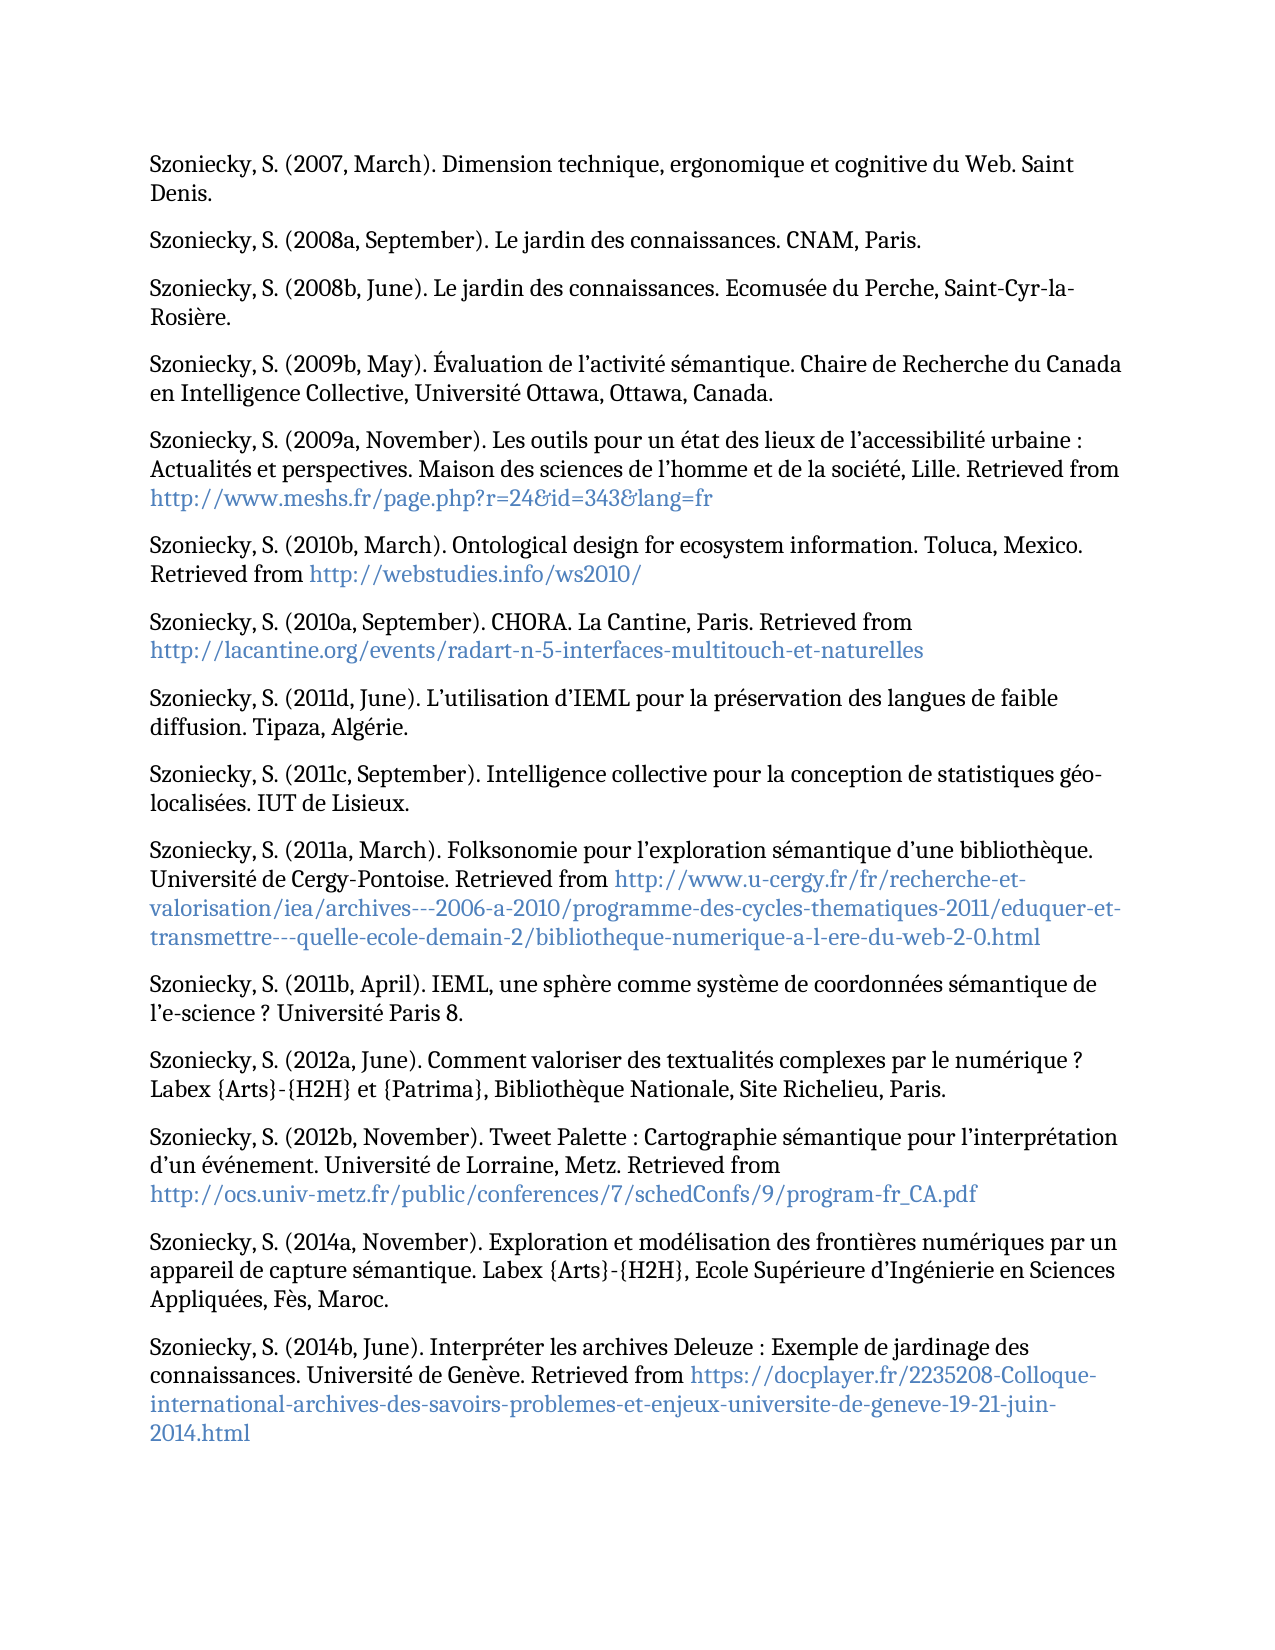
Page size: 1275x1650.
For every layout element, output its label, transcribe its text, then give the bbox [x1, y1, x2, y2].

text Szoniecky, S. (2012a, June). Comment valoriser des textualités complexes par le numérique ? Labex {Arts}-{H2H} et {Patrima}, Bibliothèque Nationale, Site Richelieu, Paris. [150, 1046, 1125, 1104]
text Szoniecky, S. (2008a, September). Le jardin des connaissances. CNAM, Paris. [150, 226, 1125, 255]
text Szoniecky, S. (2014a, November). Exploration et modélisation des frontières numériques par un appareil de capture sémantique. Labex {Arts}-{H2H}, Ecole Supérieure d’Ingénierie en Sciences Appliquées, Fès, Maroc. [150, 1227, 1125, 1314]
text Szoniecky, S. (2007, March). Dimension technique, ergonomique et cognitive du Web. Saint Denis. [150, 150, 1125, 207]
text Szoniecky, S. (2009a, November). Les outils pour un état des lieux de l’accessibilité urbaine : Actualités et perspectives. Maison des sciences de l’homme et de la société, Lille. Retrieved from http://www.meshs.fr/page.php?r=24&id=343&lang=fr [150, 426, 1125, 512]
text Szoniecky, S. (2011c, September). Intelligence collective pour la conception de statistiques géo-localisées. IUT de Lisieux. [150, 760, 1125, 817]
text Szoniecky, S. (2010a, September). CHORA. La Cantine, Paris. Retrieved from http://lacantine.org/events/radart-n-5-interfaces-multitouch-et-naturelles [150, 607, 1125, 665]
text Szoniecky, S. (2012b, November). Tweet Palette : Cartographie sémantique pour l’interprétation d’un événement. Université de Lorraine, Metz. Retrieved from http://ocs.univ-metz.fr/public/conferences/7/schedConfs/9/program-fr_CA.pdf [150, 1122, 1125, 1209]
text Szoniecky, S. (2011d, June). L’utilisation d’IEML pour la préservation des langues de faible diffusion. Tipaza, Algérie. [150, 684, 1125, 741]
text Szoniecky, S. (2008b, June). Le jardin des connaissances. Ecomusée du Perche, Saint-Cyr-la-Rosière. [150, 274, 1125, 331]
text Szoniecky, S. (2011b, April). IEML, une sphère comme système de coordonnées sémantique de l’e-science ? Université Paris 8. [150, 970, 1125, 1027]
text Szoniecky, S. (2010b, March). Ontological design for ecosystem information. Toluca, Mexico. Retrieved from http://webstudies.info/ws2010/ [150, 531, 1125, 589]
text Szoniecky, S. (2009b, May). Évaluation de l’activité sémantique. Chaire de Recherche du Canada en Intelligence Collective, Université Ottawa, Ottawa, Canada. [150, 350, 1125, 407]
text Szoniecky, S. (2014b, June). Interpréter les archives Deleuze : Exemple de jardinage des connaissances. Université́ de Genève. Retrieved from https://docplayer.fr/2235208-Colloque-international-archives-des-savoirs-problemes-et-enjeux-universite-de-geneve-19-21-juin-2014.html [150, 1332, 1125, 1447]
text Szoniecky, S. (2011a, March). Folksonomie pour l’exploration sémantique d’une bibliothèque. Université de Cergy-Pontoise. Retrieved from http://www.u-cergy.fr/fr/recherche-et-valorisation/iea/archives---2006-a-2010/programme-des-cycles-thematiques-2011/eduquer-et-transmettre---quelle-ecole-demain-2/bibliotheque-numerique-a-l-ere-du-web-2-0.html [150, 836, 1125, 951]
